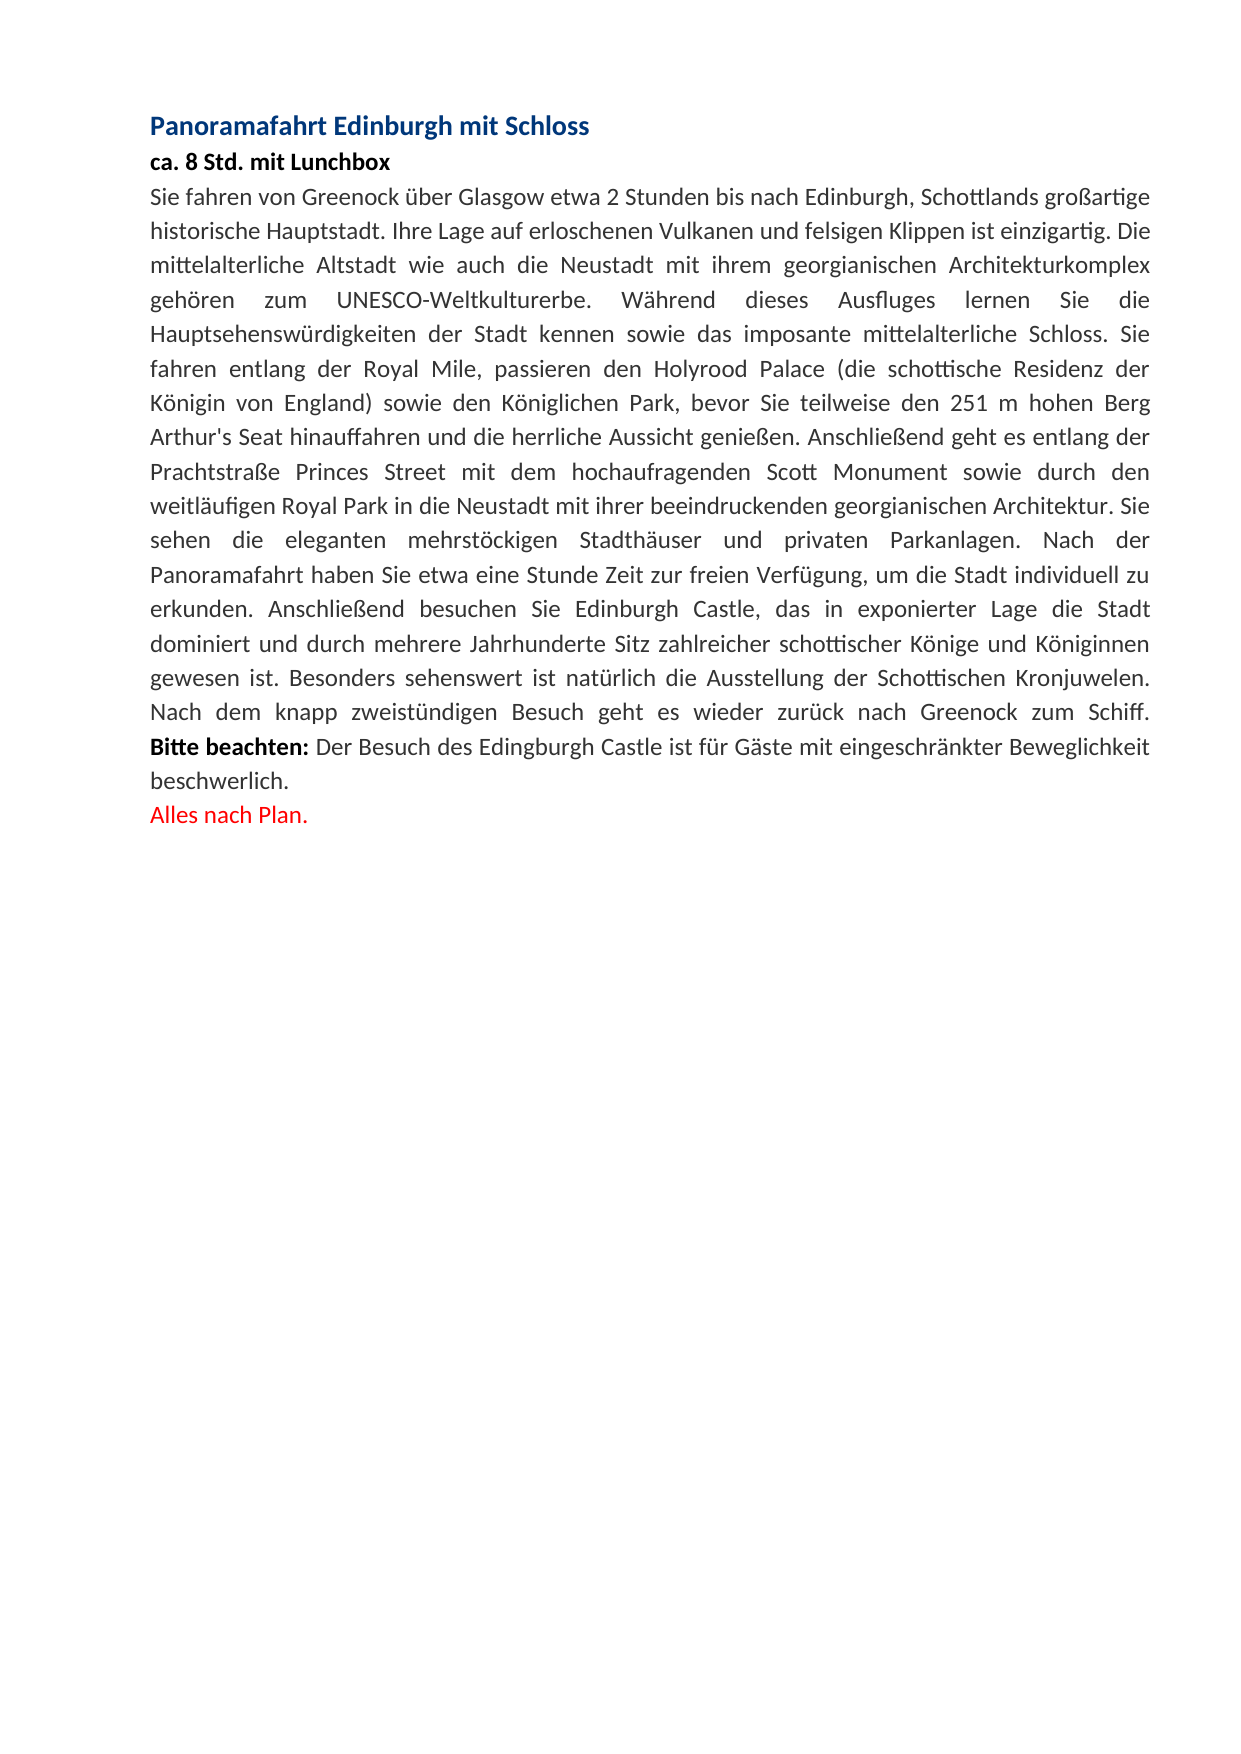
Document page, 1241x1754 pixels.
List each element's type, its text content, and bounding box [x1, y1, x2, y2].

text Panoramafahrt Edinburgh mit Schloss [150, 108, 1152, 143]
text ca. 8 Std. mit Lunchbox [150, 143, 1152, 177]
text Alles nach Plan. [150, 796, 1152, 830]
text Sie fahren von Greenock über Glasgow etwa 2 Stunden bis nach Edinburgh, Schottlands großartige historische Hauptstadt. Ihre Lage auf erloschenen Vulkanen und felsigen Klippen ist einzigartig. Die mittelalterliche Altstadt wie auch die Neustadt mit ihrem georgianischen Architekturkomplex gehören zum UNESCO-Weltkulturerbe. Während dieses Ausfluges lernen Sie die Hauptsehenswürdigkeiten der Stadt kennen sowie das imposante mittelalterliche Schloss. Sie fahren entlang der Royal Mile, passieren den Holyrood Palace (die schottische Residenz der Königin von England) sowie den Königlichen Park, bevor Sie teilweise den 251 m hohen Berg Arthur's Seat hinauffahren und die herrliche Aussicht genießen. Anschließend geht es entlang der Prachtstraße Princes Street mit dem hochaufragenden Scott Monument sowie durch den weitläufigen Royal Park in die Neustadt mit ihrer beeindruckenden georgianischen Architektur. Sie sehen die eleganten mehrstöckigen Stadthäuser und privaten Parkanlagen. Nach der Panoramafahrt haben Sie etwa eine Stunde Zeit zur freien Verfügung, um die Stadt individuell zu erkunden. Anschließend besuchen Sie Edinburgh Castle, das in exponierter Lage die Stadt dominiert und durch mehrere Jahrhunderte Sitz zahlreicher schottischer Könige und Königinnen gewesen ist. Besonders sehenswert ist natürlich die Ausstellung der Schottischen Kronjuwelen. Nach dem knapp zweistündigen Besuch geht es wieder zurück nach Greenock zum Schiff. Bitte beachten: Der Besuch des Edingburgh Castle ist für Gäste mit eingeschränkter Beweglichkeit beschwerlich. [150, 177, 1152, 796]
